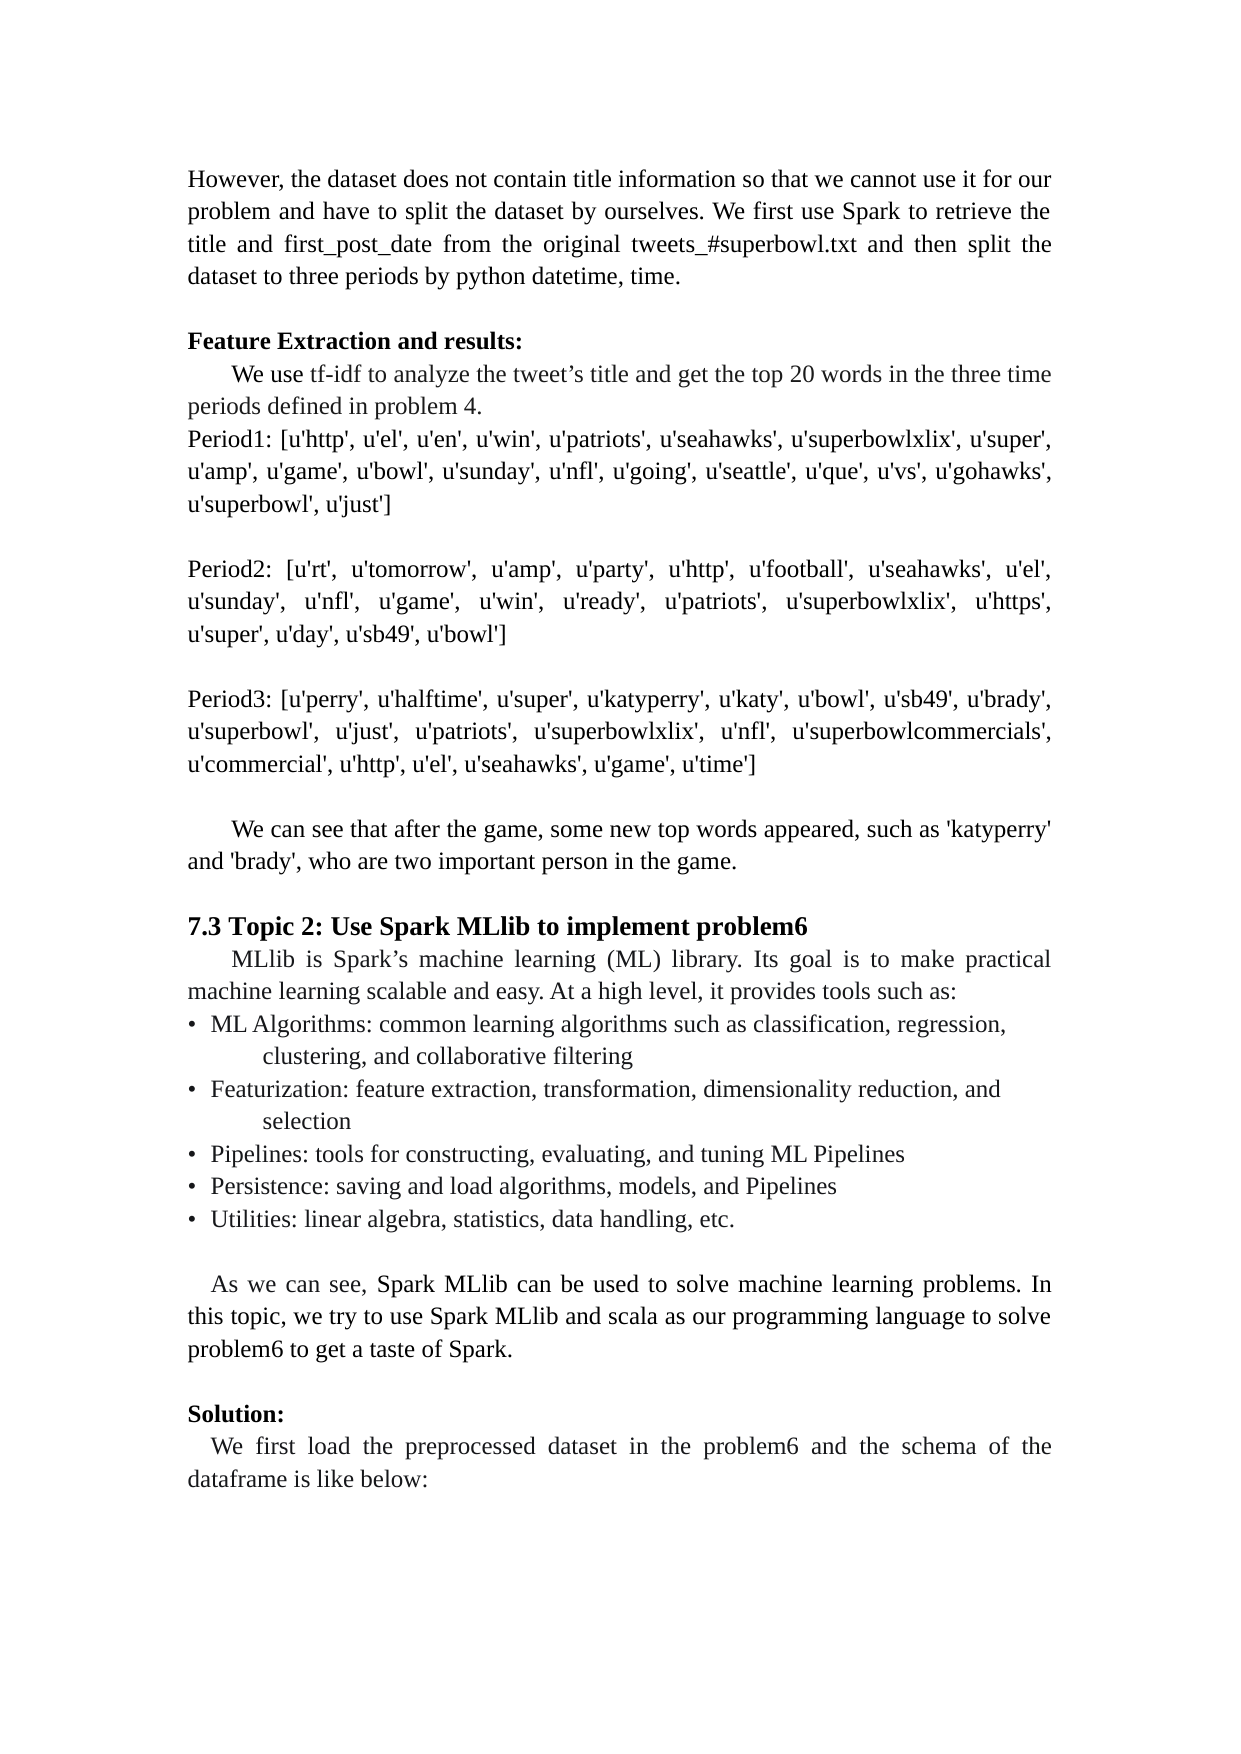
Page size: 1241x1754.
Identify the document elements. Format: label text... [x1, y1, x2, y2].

list Featurization: feature extraction, transformation, dimensionality reduction, and selection [187, 1072, 1053, 1137]
subtitle 7.3 Topic 2: Use Spark MLlib to implement problem6 [187, 909, 1053, 942]
subtitle Feature Extraction and results: [187, 324, 1053, 357]
list Persistence: saving and load algorithms, models, and Pipelines [187, 1169, 1053, 1202]
text We first load the preprocessed dataset in the problem6 and the schema of the dataframe is like below: [187, 1429, 1053, 1494]
text MLlib is Spark’s machine learning (ML) library. Its goal is to make practical machine learning scalable and easy. At a high level, it provides tools such as: [187, 942, 1053, 1007]
text As we can see, Spark MLlib can be used to solve machine learning problems. In this topic, we try to use Spark MLlib and scala as our programming language to solve problem6 to get a taste of Spark. [187, 1267, 1053, 1364]
list ML Algorithms: common learning algorithms such as classification, regression, clustering, and collaborative filtering [187, 1007, 1053, 1072]
text We use tf-idf to analyze the tweet’s title and get the top 20 words in the three time periods defined in problem 4. [187, 357, 1053, 422]
text Period3: [u'perry', u'halftime', u'super', u'katyperry', u'katy', u'bowl', u'sb49', u'brady', u'superbowl', u'just', u'patriots', u'superbowlxlix', u'nfl', u'superbowlcommercials', u'commercial', u'http', u'el', u'seahawks', u'game', u'time'] [187, 682, 1053, 779]
text We can see that after the game, some new top words appeared, such as 'katyperry' and 'brady', who are two important person in the game. [187, 812, 1053, 877]
list Pipelines: tools for constructing, evaluating, and tuning ML Pipelines [187, 1137, 1053, 1169]
text Period2: [u'rt', u'tomorrow', u'amp', u'party', u'http', u'football', u'seahawks', u'el', u'sunday', u'nfl', u'game', u'win', u'ready', u'patriots', u'superbowlxlix', u'https', u'super', u'day', u'sb49', u'bowl'] [187, 552, 1053, 649]
text Period1: [u'http', u'el', u'en', u'win', u'patriots', u'seahawks', u'superbowlxlix', u'super', u'amp', u'game', u'bowl', u'sunday', u'nfl', u'going', u'seattle', u'que', u'vs', u'gohawks', u'superbowl', u'just'] [187, 422, 1053, 519]
subtitle Solution: [187, 1397, 1053, 1429]
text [187, 162, 1053, 292]
list Utilities: linear algebra, statistics, data handling, etc. [187, 1202, 1053, 1234]
